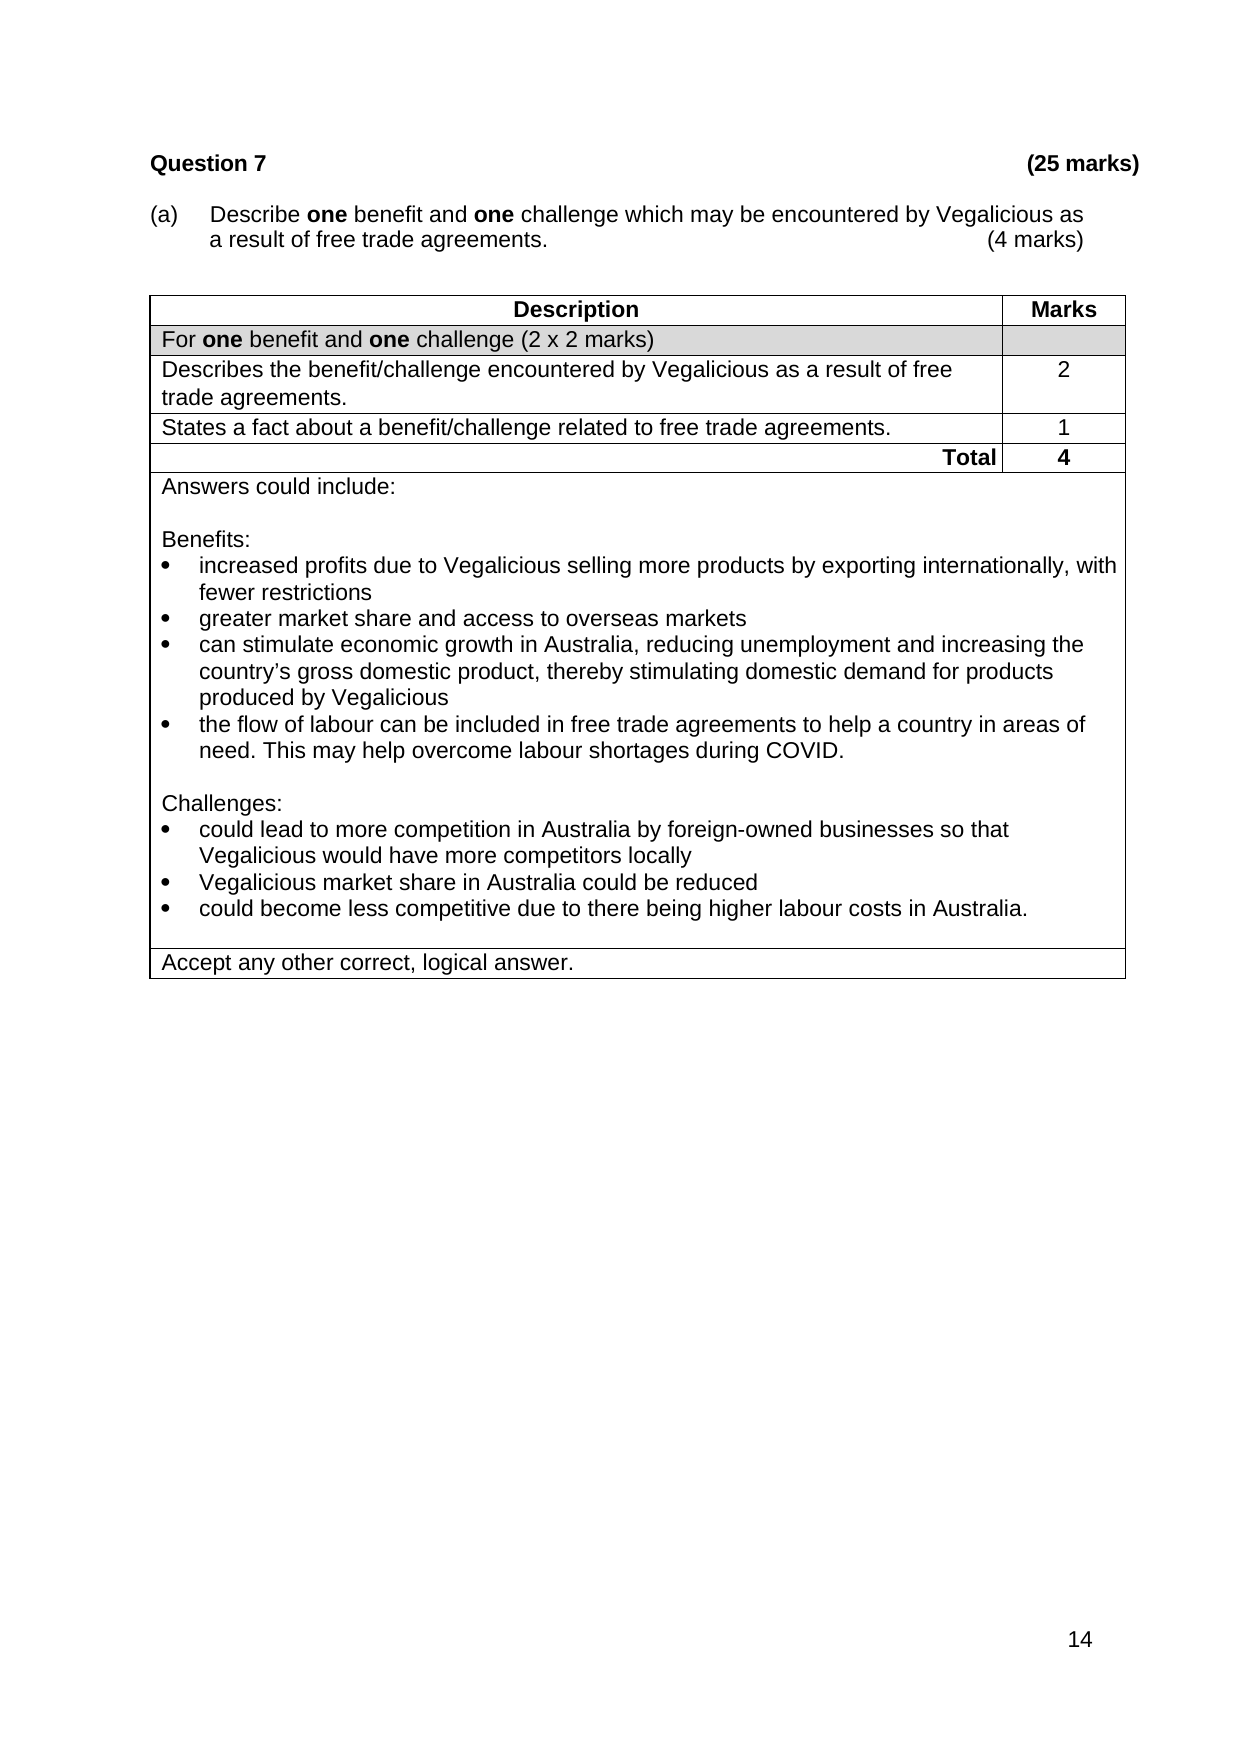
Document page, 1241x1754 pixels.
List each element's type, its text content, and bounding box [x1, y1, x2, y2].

table_cell [1003, 326, 1125, 355]
text Question 7 (25 marks) [150, 150, 1093, 176]
table_cell For one benefit and one challenge (2 x 2 marks) [151, 326, 1002, 355]
table_header Marks [1003, 296, 1125, 325]
table_cell States a fact about a benefit/challenge related to free trade agreements. [151, 414, 1002, 443]
table_cell Answers could include: Benefits: increased profits due to Vegalicious selling more products by exporting internationally, with fewer restrictions greater market share and access to overseas markets can stimulate economic growth in Australia, reducing unemployment and increasing the country’s gross domestic product, thereby stimulating domestic demand for products produced by Vegalicious the flow of labour can be included in free trade agreements to help a country in areas of need. This may help overcome labour shortages during COVID. Challenges: could lead to more competition in Australia by foreign-owned businesses so that Vegalicious would have more competitors locally Vegalicious market share in Australia could be reduced could become less competitive due to there being higher labour costs in Australia. [151, 473, 1125, 948]
table_cell Total [151, 444, 1002, 472]
table_cell Accept any other correct, logical answer. [151, 949, 1125, 977]
table_cell 4 [1003, 444, 1125, 472]
table_cell 1 [1003, 414, 1125, 443]
table_header Description [151, 296, 1002, 325]
text (a) Describe one benefit and one challenge which may be encountered by Vegalicious as a result of free trade agreements. (4 marks) [150, 203, 1093, 253]
table_cell Describes the benefit/challenge encountered by Vegalicious as a result of free trade agreements. [151, 356, 1002, 413]
table_cell 2 [1003, 356, 1125, 413]
